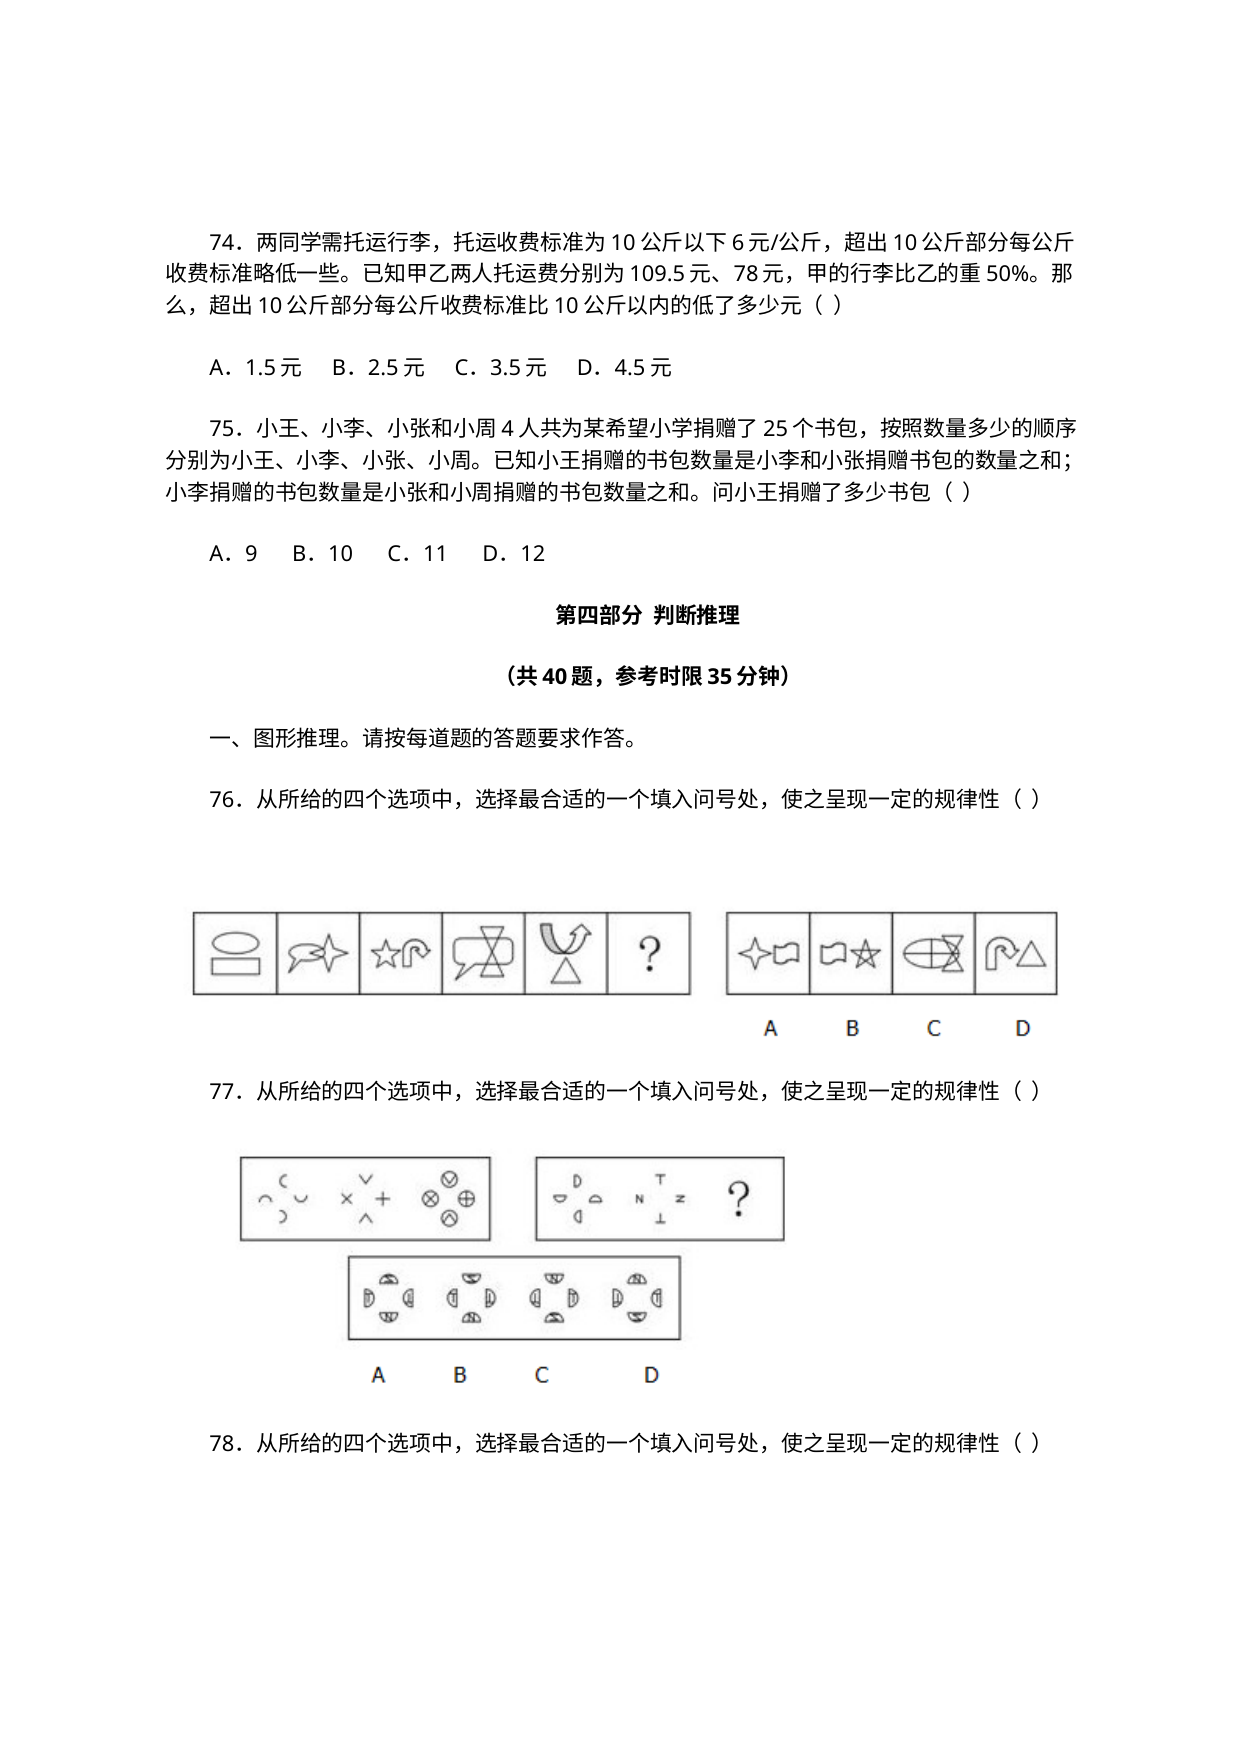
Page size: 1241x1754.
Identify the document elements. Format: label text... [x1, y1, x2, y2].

text 74．两同学需托运行李，托运收费标准为10公斤以下6元/公斤，超出10公斤部分每公斤收费标准略低一些。已知甲乙两人托运费分别为109.5元、78元，甲的行李比乙的重50%。那么，超出10公斤部分每公斤收费标准比10公斤以内的低了多少元（ ） [165, 195, 1087, 320]
picture [209, 1135, 810, 1397]
text 一、图形推理。请按每道题的答题要求作答。 [165, 691, 1087, 752]
picture [165, 873, 1089, 1044]
text 75．小王、小李、小张和小周4人共为某希望小学捐赠了25个书包，按照数量多少的顺序分别为小王、小李、小张、小周。已知小王捐赠的书包数量是小李和小张捐赠书包的数量之和；小李捐赠的书包数量是小张和小周捐赠的书包数量之和。问小王捐赠了多少书包（ ） [165, 382, 1087, 506]
text 77．从所给的四个选项中，选择最合适的一个填入问号处，使之呈现一定的规律性（ ） [165, 1044, 1087, 1106]
text 第四部分 判断推理 [165, 568, 1087, 629]
text A．1.5元 B．2.5元 C．3.5元 D．4.5元 [165, 320, 1087, 382]
text 78．从所给的四个选项中，选择最合适的一个填入问号处，使之呈现一定的规律性（ ） [165, 1396, 1087, 1458]
text （共40题，参考时限35分钟） [165, 629, 1087, 691]
text A．9 B．10 C．11 D．12 [165, 506, 1087, 568]
text 76．从所给的四个选项中，选择最合适的一个填入问号处，使之呈现一定的规律性（ ） [165, 752, 1087, 814]
